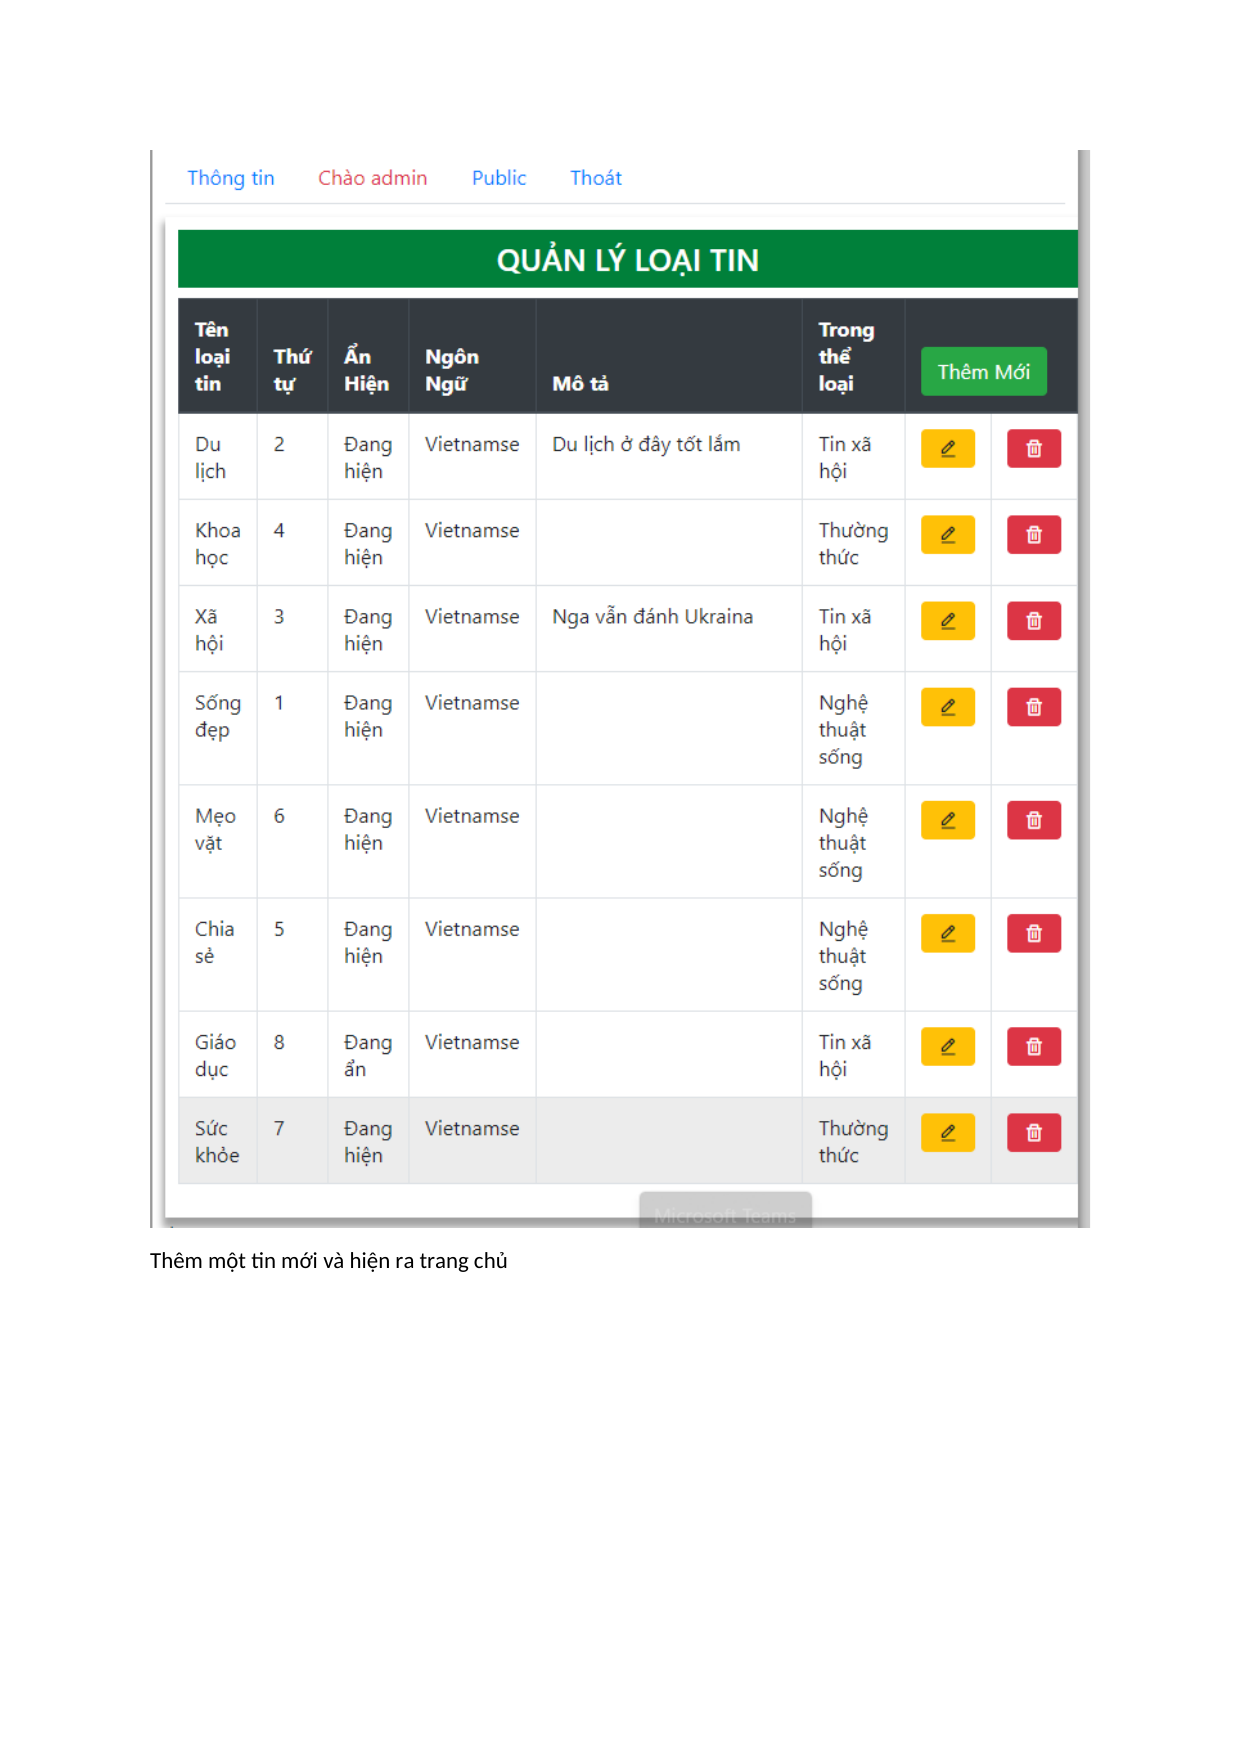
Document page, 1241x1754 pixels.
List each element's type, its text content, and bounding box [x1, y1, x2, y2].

text Thêm một tin mới và hiện ra trang chủ [150, 1246, 1090, 1274]
picture [150, 150, 1091, 1228]
